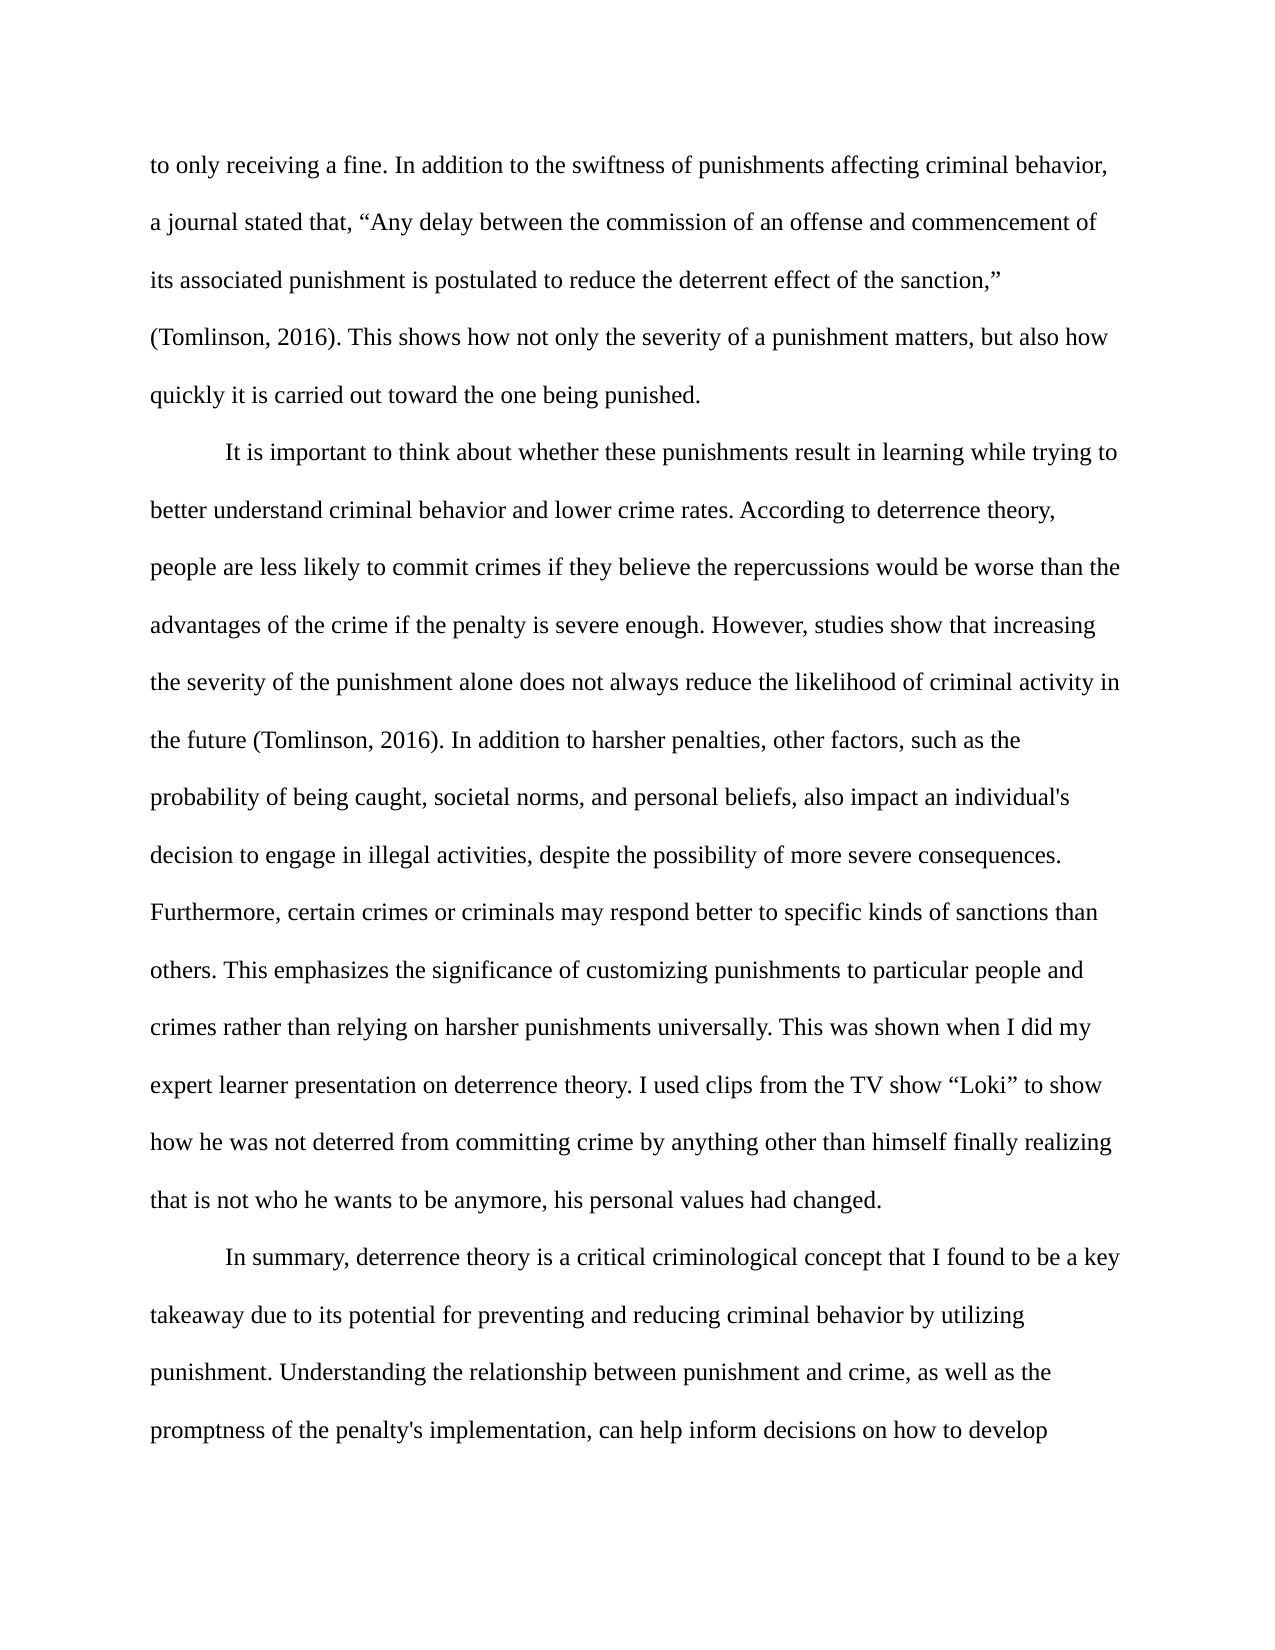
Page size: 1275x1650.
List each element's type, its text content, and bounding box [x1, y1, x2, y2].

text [150, 150, 1125, 409]
text It is important to think about whether these punishments result in learning while trying to better understand criminal behavior and lower crime rates. According to deterrence theory, people are less likely to commit crimes if they believe the repercussions would be worse than the advantages of the crime if the penalty is severe enough. However, studies show that increasing the severity of the punishment alone does not always reduce the likelihood of criminal activity in the future (Tomlinson, 2016). In addition to harsher penalties, other factors, such as the probability of being caught, societal norms, and personal beliefs, also impact an individual's decision to engage in illegal activities, despite the possibility of more severe consequences. Furthermore, certain crimes or criminals may respond better to specific kinds of sanctions than others. This emphasizes the significance of customizing punishments to particular people and crimes rather than relying on harsher punishments universally. This was shown when I did my expert learner presentation on deterrence theory. I used clips from the TV show “Loki” to show how he was not deterred from committing crime by anything other than himself finally realizing that is not who he wants to be anymore, his personal values had changed. [150, 437, 1125, 1214]
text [150, 1242, 1125, 1444]
